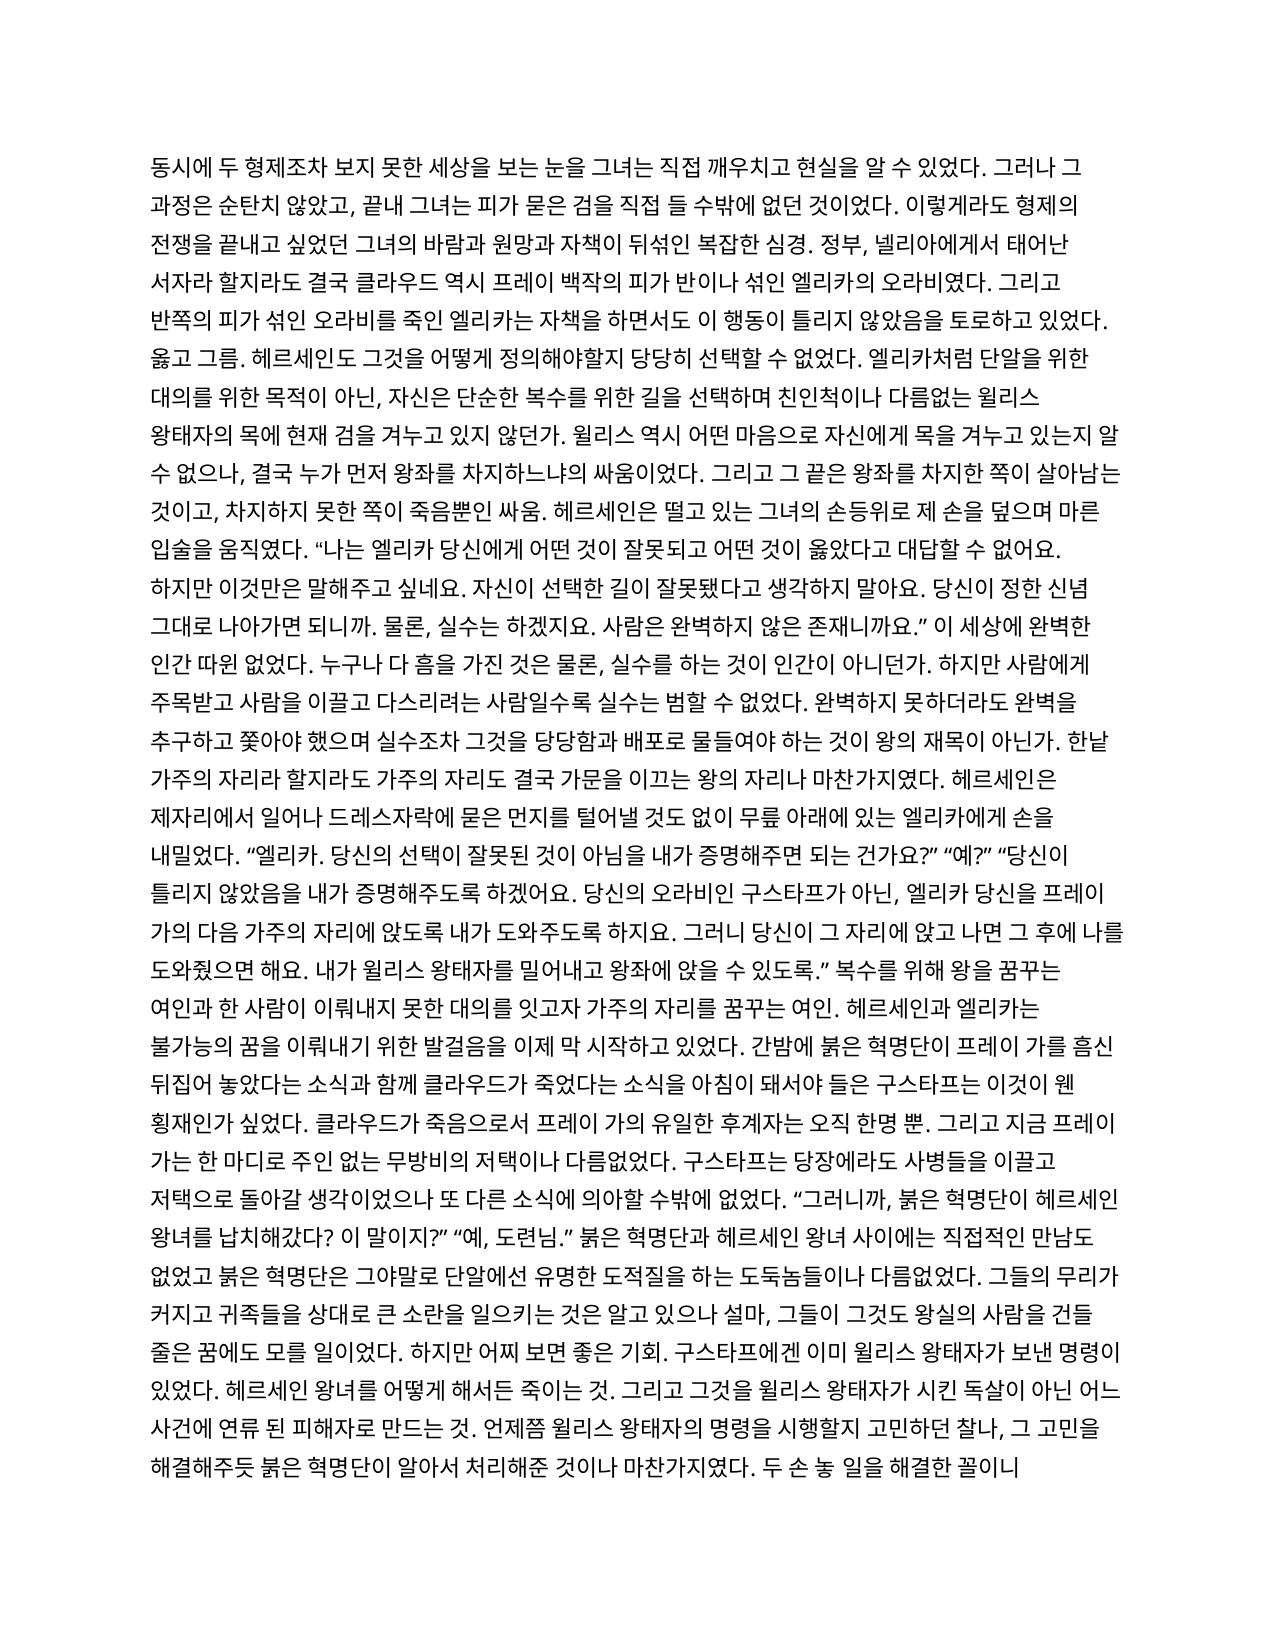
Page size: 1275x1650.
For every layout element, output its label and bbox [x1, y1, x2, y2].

text [150, 150, 1125, 1483]
